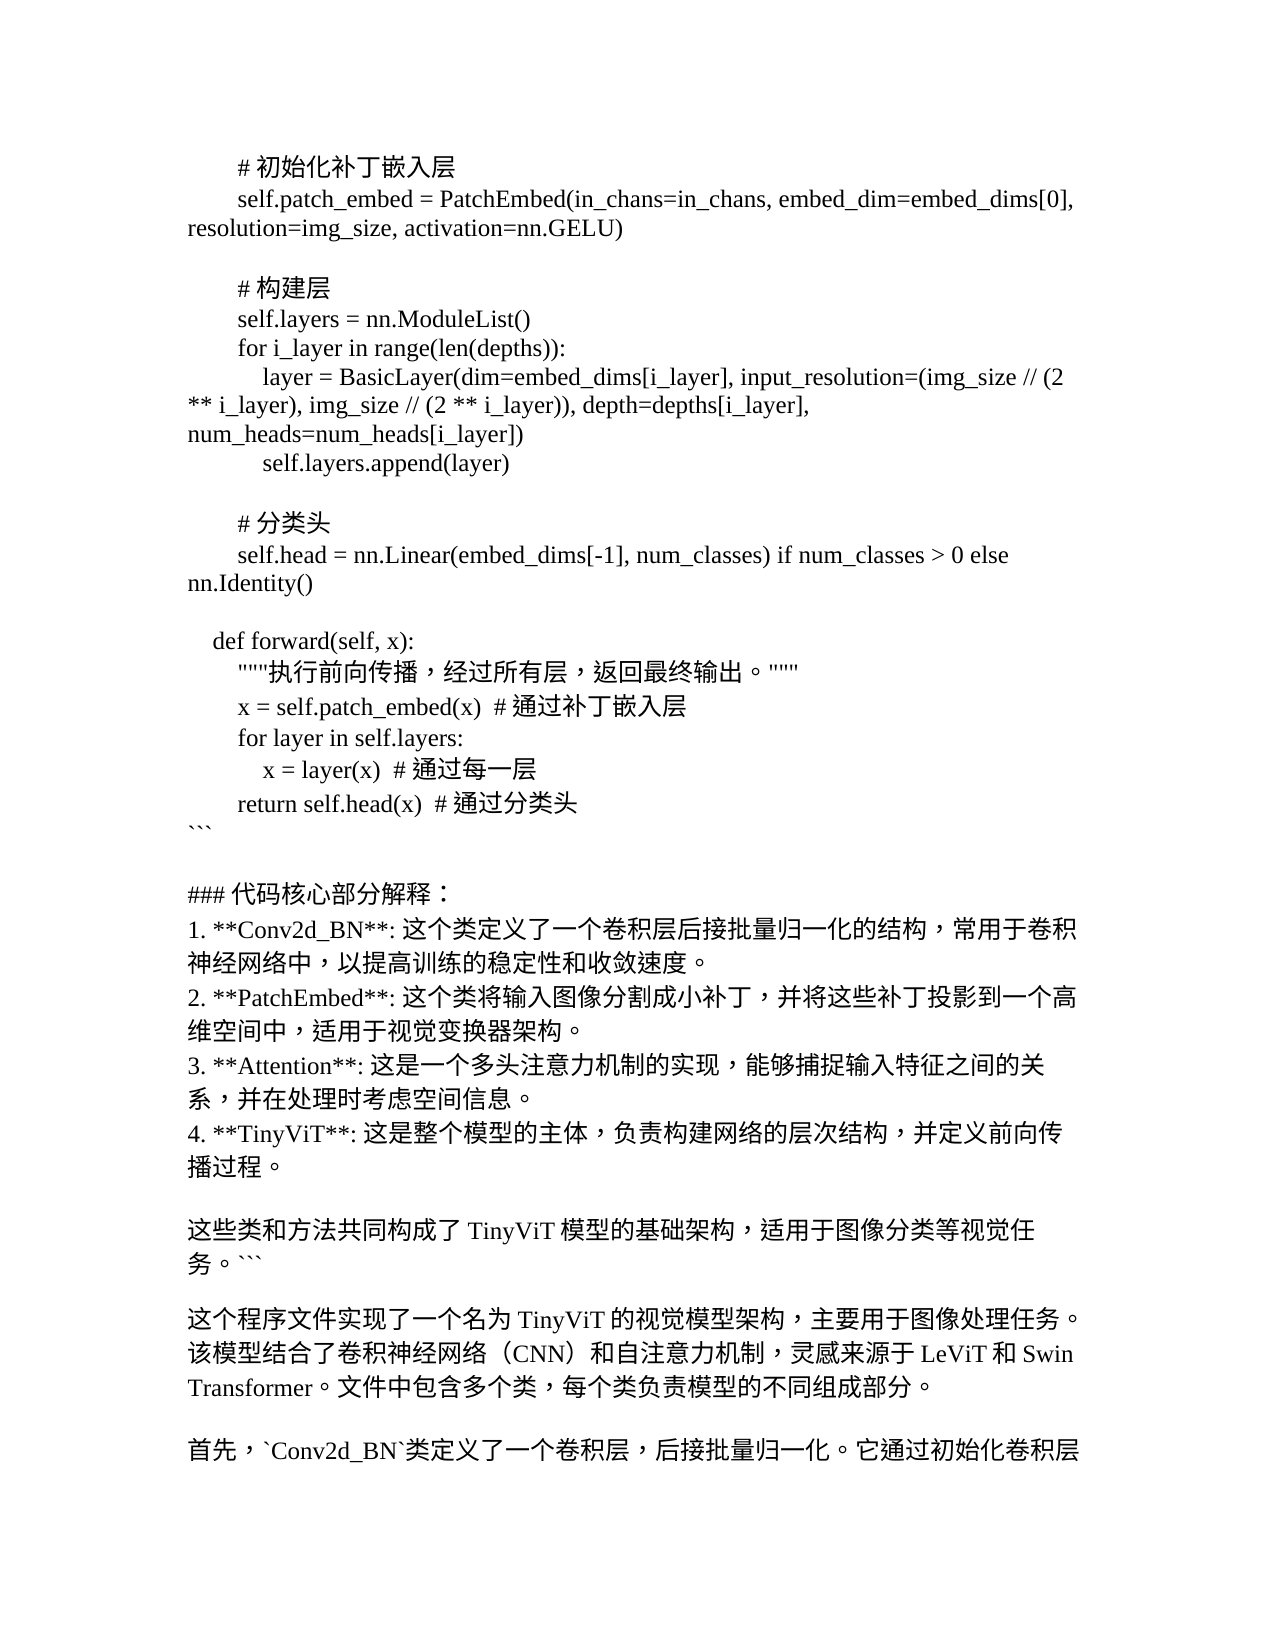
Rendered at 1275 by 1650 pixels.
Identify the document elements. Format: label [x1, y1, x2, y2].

text [187, 150, 1087, 1281]
text [187, 1301, 1087, 1466]
